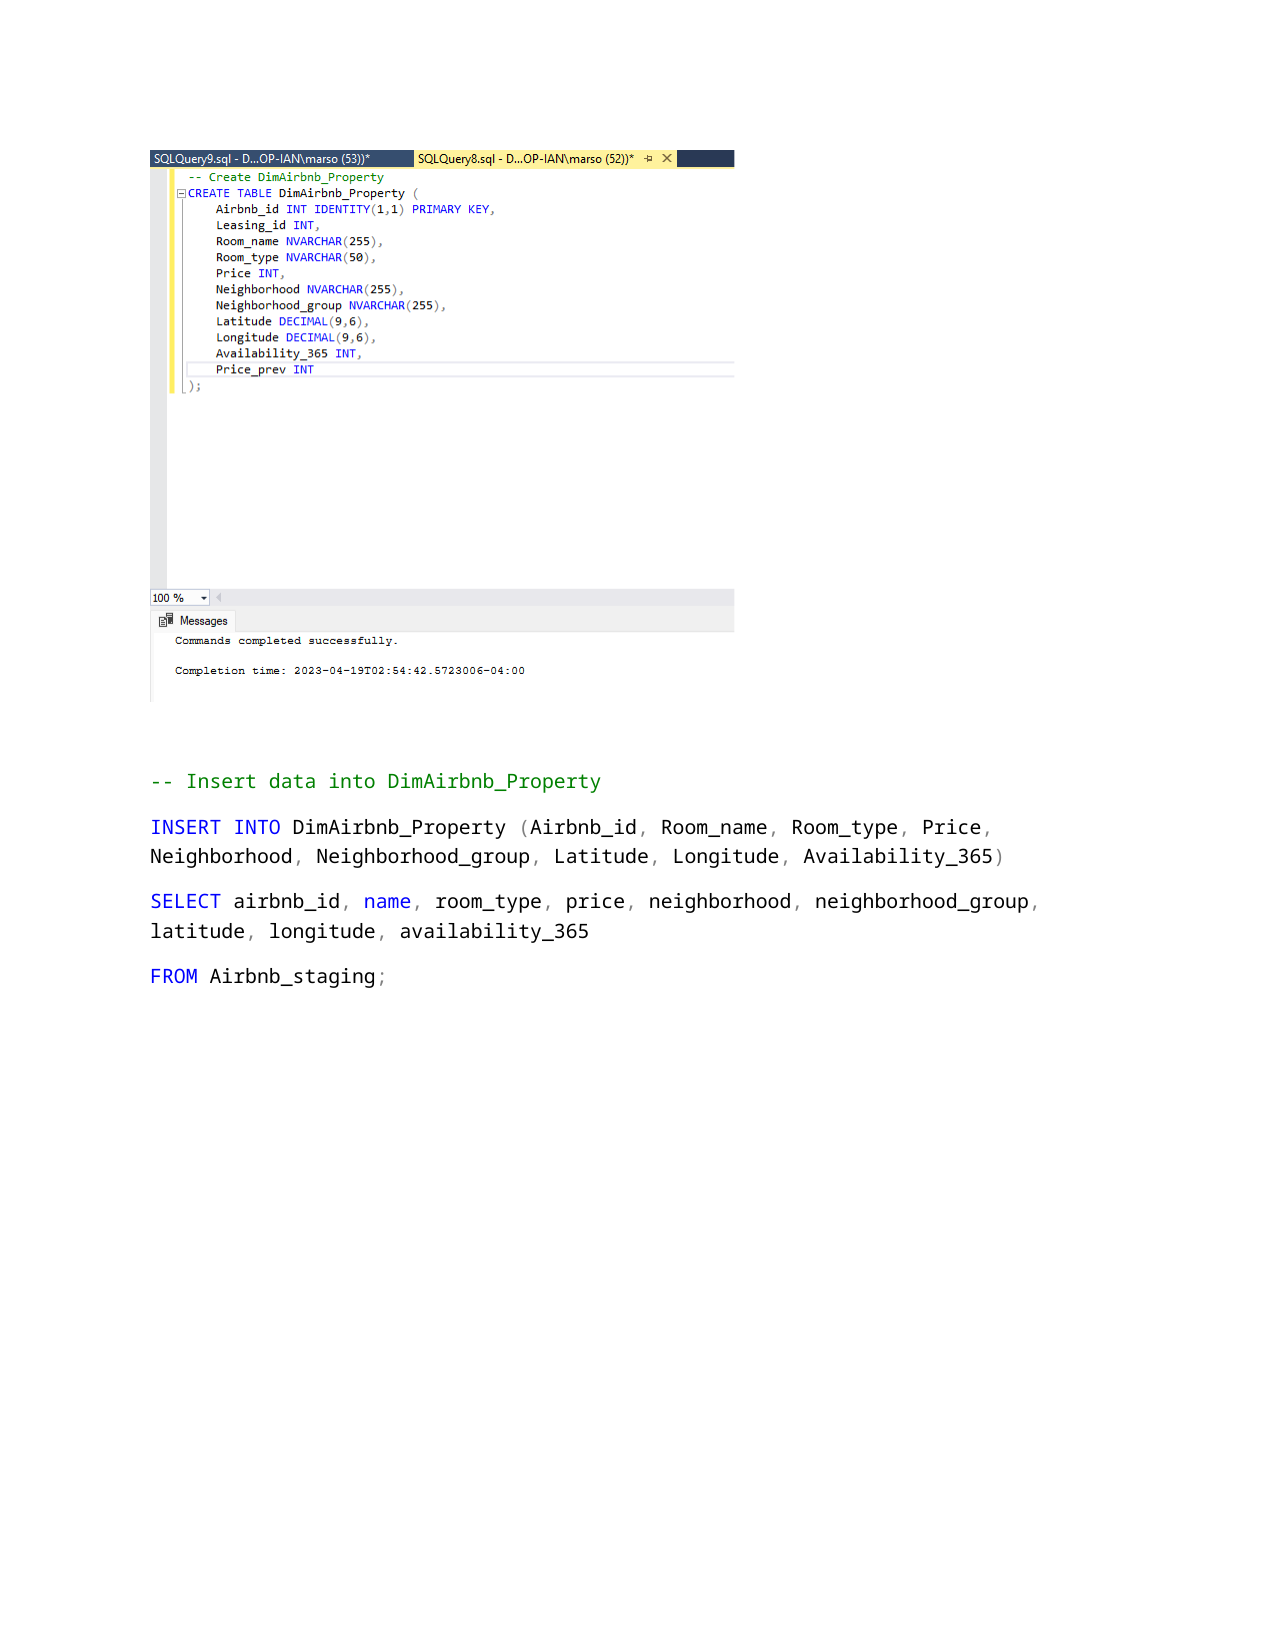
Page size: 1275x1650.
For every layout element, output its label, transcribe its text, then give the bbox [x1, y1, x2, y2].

text FROM Airbnb_staging; [150, 963, 1125, 989]
picture [150, 150, 735, 702]
text -- Insert data into DimAirbnb_Property [150, 767, 1125, 794]
text SELECT airbnb_id, name, room_type, price, neighborhood, neighborhood_group, latitude, longitude, availability_365 [150, 888, 1125, 944]
text INSERT INTO DimAirbnb_Property (Airbnb_id, Room_name, Room_type, Price, Neighborhood, Neighborhood_group, Latitude, Longitude, Availability_365) [150, 813, 1125, 869]
